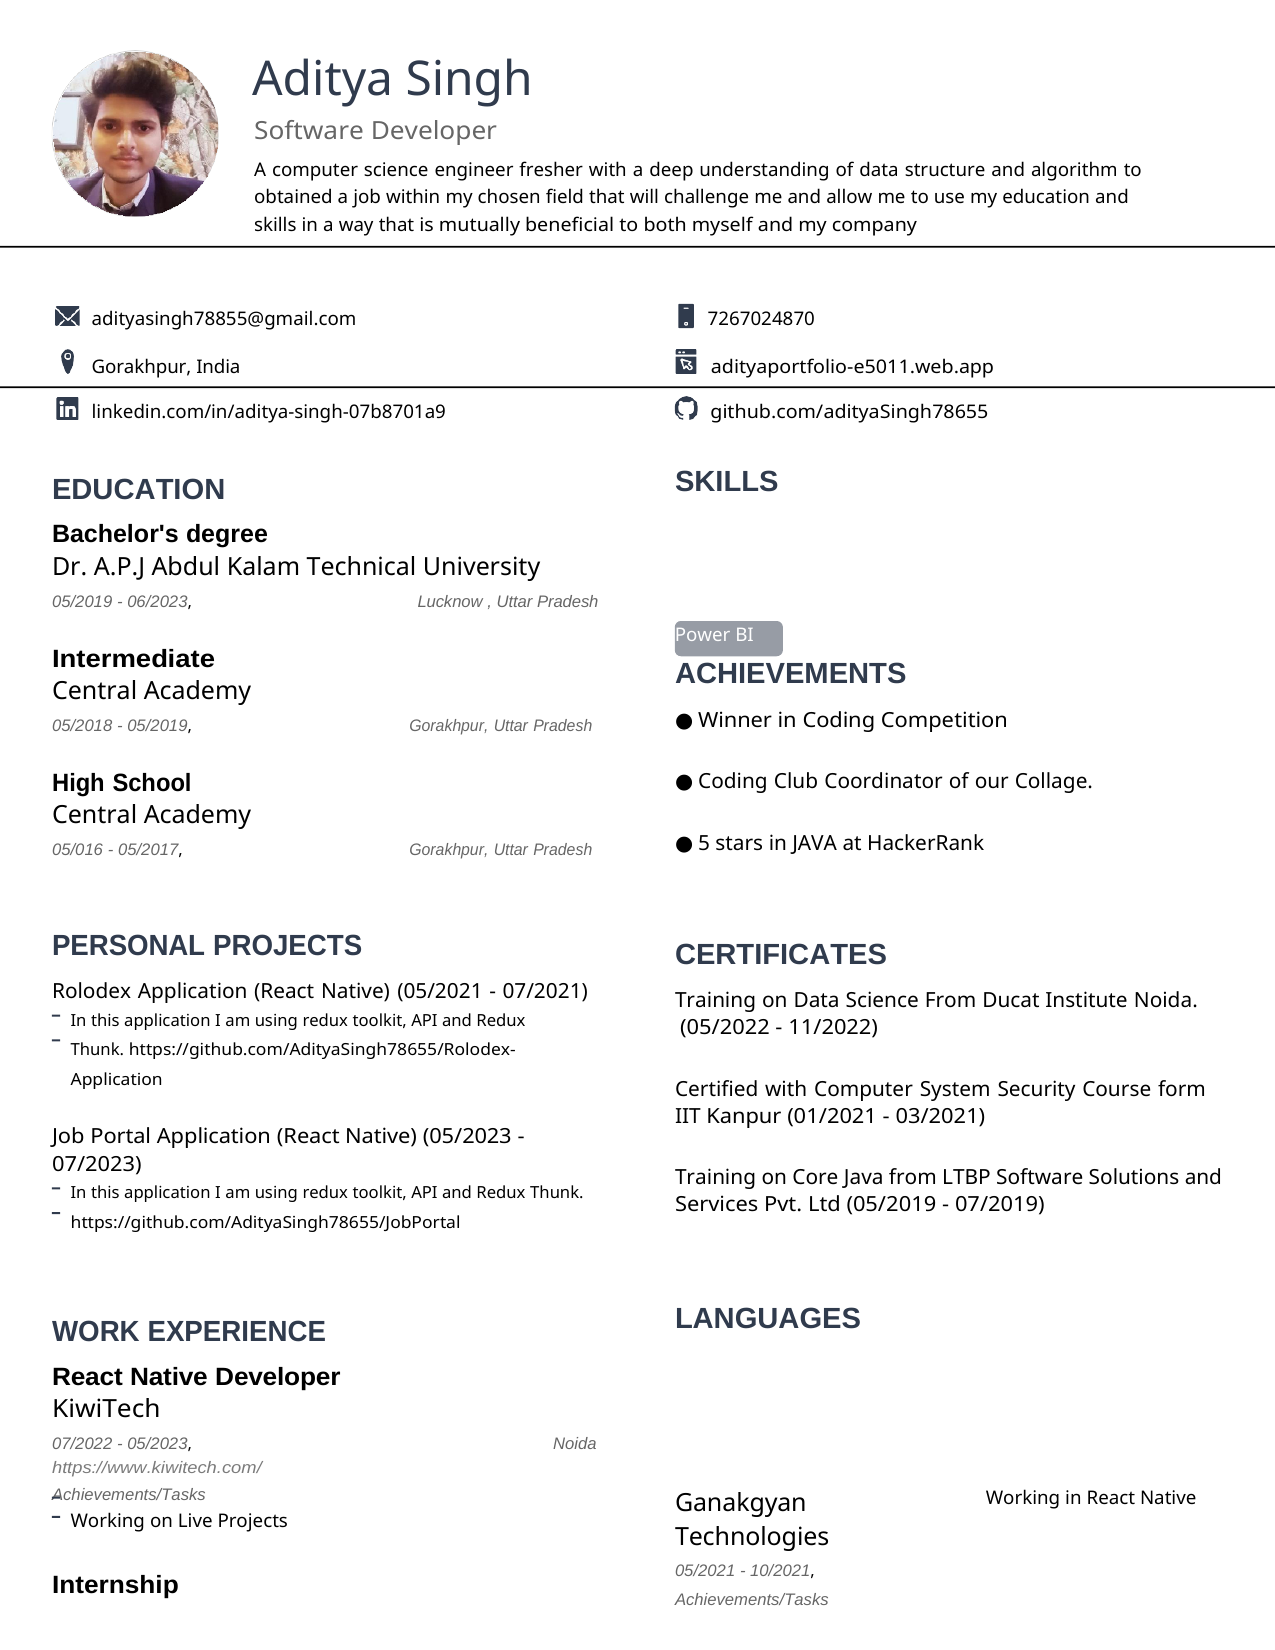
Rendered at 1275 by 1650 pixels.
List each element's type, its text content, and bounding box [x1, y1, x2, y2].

subtitle PERSONAL PROJECTS [52, 928, 600, 961]
subtitle KiwiTech [52, 1391, 600, 1425]
subtitle SKILLS [675, 464, 1223, 497]
text Achievements/Tasks [52, 1484, 337, 1503]
text Training on Data Science From Ducat Institute Noida. (05/2022 - 11/2022) [675, 986, 1223, 1041]
list Winner in Coding Competition [675, 705, 1223, 733]
list 5 stars in JAVA at HackerRank [675, 828, 1223, 856]
subtitle Software Developer [254, 113, 1223, 147]
subtitle React Native Developer [52, 1362, 600, 1391]
subtitle CERTIFICATES [675, 937, 1223, 971]
text ACHIEVEMENTS [675, 606, 1223, 690]
text In this application I am using redux toolkit, API and Redux Thunk. https://github.com/AdityaSingh78655/Rolodex-Application [70, 1008, 557, 1090]
text Gorakhpur, India adityaportfolio-e5011.web.app [61, 349, 1223, 379]
text Achievements/Tasks [675, 1589, 884, 1608]
text linkedin.com/in/aditya-singh-07b8701a9 github.com/adityaSingh78655 [91, 398, 1223, 423]
subtitle High School [52, 768, 600, 796]
subtitle Ganakgyan Technologies [675, 1484, 884, 1552]
subtitle EDUCATION [52, 472, 600, 505]
text Training on Core Java from LTBP Software Solutions and Services Pvt. Ltd (05/2019 - 07/2019) [675, 1163, 1223, 1217]
subtitle Dr. A.P.J Abdul Kalam Technical University [52, 548, 600, 583]
subtitle Intermediate [52, 644, 600, 672]
title Aditya Singh [252, 44, 1223, 110]
text In this application I am using redux toolkit, API and Redux Thunk. https://github.com/AdityaSingh78655/JobPortal [70, 1181, 600, 1233]
subtitle LANGUAGES [675, 1301, 1223, 1334]
picture [675, 349, 697, 374]
subtitle Central Academy [52, 797, 600, 831]
subtitle Internship [52, 1570, 337, 1599]
text 05/016 - 05/2017, Gorakhpur, Uttar Pradesh [52, 837, 600, 860]
subtitle Central Academy [52, 673, 600, 707]
text 05/2018 - 05/2019, Gorakhpur, Uttar Pradesh [52, 713, 600, 736]
picture [56, 397, 79, 420]
text Job Portal Application (React Native) (05/2023 - 07/2023) [52, 1121, 600, 1178]
text adityasingh78855@gmail.com 7267024870 [55, 306, 1223, 331]
list Coding Club Coordinator of our Collage. [675, 766, 1223, 795]
text 05/2019 - 06/2023, Lucknow , Uttar Pradesh [52, 589, 600, 612]
picture [55, 306, 80, 326]
text https://www.kiwitech.com/ [52, 1458, 600, 1477]
text 07/2022 - 05/2023, Noida [52, 1432, 600, 1454]
subtitle WORK EXPERIENCE [52, 1314, 600, 1348]
text Working in React Native [986, 1484, 1223, 1510]
picture [51, 50, 219, 217]
picture [61, 349, 74, 374]
text Working on Live Projects [70, 1507, 337, 1533]
text A computer science engineer fresher with a deep understanding of data structure and algorithm to obtained a job within my chosen ﬁeld that will challenge me and allow me to use my education and skills in a way that is mutually beneﬁcial to both myself and my company [254, 156, 1164, 237]
text Certiﬁed with Computer System Security Course form IIT Kanpur (01/2021 - 03/2021) [675, 1074, 1223, 1129]
text 05/2021 - 10/2021, [675, 1559, 884, 1582]
text Rolodex Application (React Native) (05/2021 - 07/2021) [52, 977, 600, 1005]
subtitle Bachelor's degree [52, 519, 600, 548]
